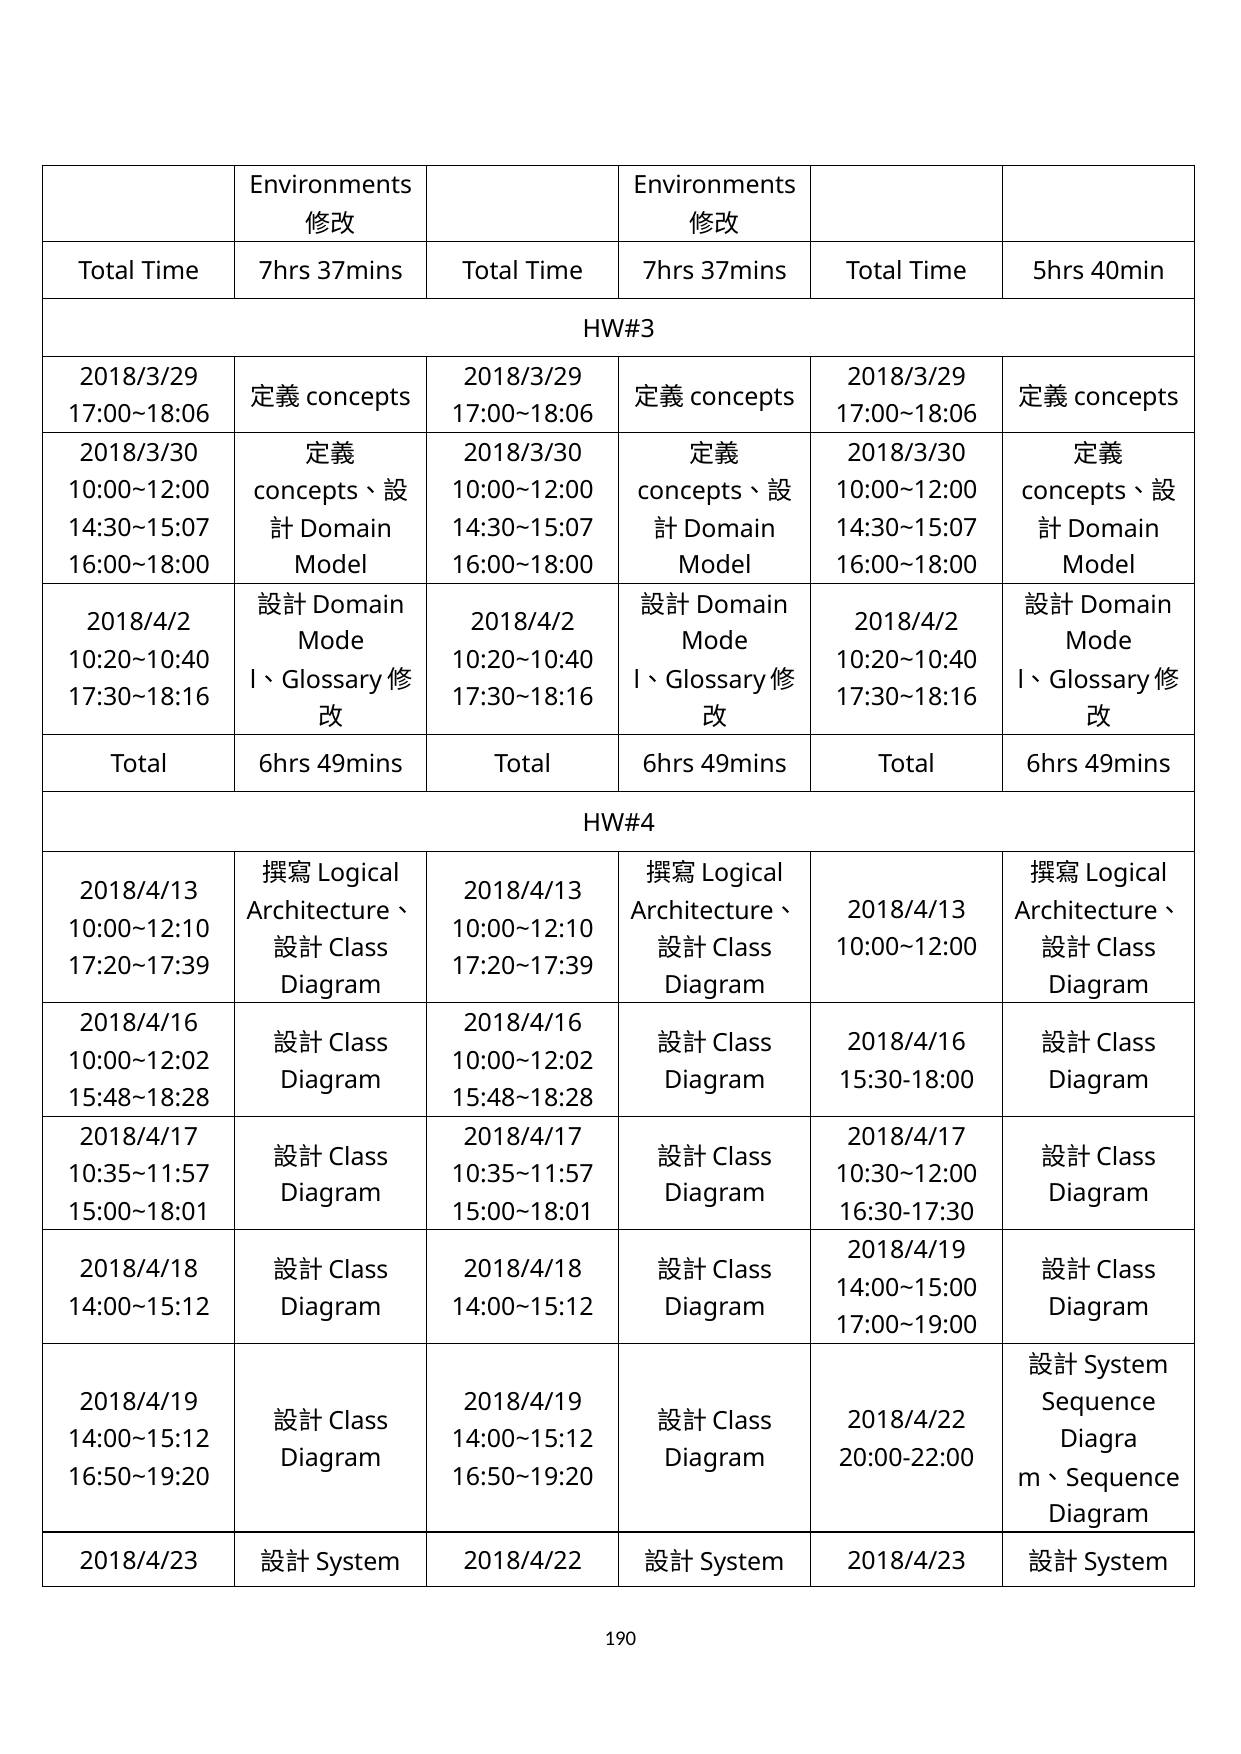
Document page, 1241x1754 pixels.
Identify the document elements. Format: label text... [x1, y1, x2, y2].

table_cell 6hrs 49mins [235, 735, 426, 791]
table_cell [427, 1533, 618, 1586]
table_cell 2018/4/16 10:00~12:02 15:48~18:28 [43, 1003, 234, 1116]
table_cell Total [427, 735, 618, 791]
table_cell 設計Class Diagram [1003, 1230, 1194, 1343]
table_cell 2018/4/2 10:20~10:40 17:30~18:16 [811, 584, 1002, 734]
table_cell 5hrs 40min [1003, 242, 1194, 298]
table_cell 設計Class Diagram [235, 1230, 426, 1343]
table_cell 設計Class Diagram [619, 1117, 810, 1229]
table_cell 2018/3/29 17:00~18:06 [811, 357, 1002, 432]
table_cell 2018/4/16 15:30-18:00 [811, 1003, 1002, 1116]
table_cell 2018/4/13 10:00~12:10 17:20~17:39 [427, 852, 618, 1002]
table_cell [43, 1533, 234, 1586]
table_cell 設計Domain Model、Glossary修改 [235, 584, 426, 734]
table_cell 設計Class Diagram [235, 1003, 426, 1116]
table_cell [619, 1533, 810, 1586]
table_cell 設計Class Diagram [235, 1344, 426, 1531]
table_cell Total [811, 735, 1002, 791]
table_cell 2018/4/19 14:00~15:12 16:50~19:20 [427, 1344, 618, 1531]
table_cell Total Time [43, 242, 234, 298]
table_cell [1003, 166, 1194, 241]
table_cell 2018/4/17 10:35~11:57 15:00~18:01 [427, 1117, 618, 1229]
table_cell 2018/3/29 17:00~18:06 [43, 357, 234, 432]
table_cell HW#4 [43, 792, 1194, 851]
table_cell 定義concepts [1003, 357, 1194, 432]
table_cell 設計Class Diagram [1003, 1003, 1194, 1116]
table_cell 7hrs 37mins [619, 242, 810, 298]
table_cell 撰寫Logical Architecture、設計Class Diagram [235, 852, 426, 1002]
table_cell Total [43, 735, 234, 791]
table_cell 2018/4/2 10:20~10:40 17:30~18:16 [43, 584, 234, 734]
table_cell 6hrs 49mins [1003, 735, 1194, 791]
table_cell 2018/3/29 17:00~18:06 [427, 357, 618, 432]
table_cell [1003, 1533, 1194, 1586]
table_cell 撰寫Logical Architecture、設計Class Diagram [1003, 852, 1194, 1002]
table_cell 7hrs 37mins [235, 242, 426, 298]
table_cell 2018/4/19 14:00~15:12 16:50~19:20 [43, 1344, 234, 1531]
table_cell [235, 1533, 426, 1586]
table_cell 設計Class Diagram [235, 1117, 426, 1229]
table_cell Total Time [427, 242, 618, 298]
table_cell 設計Domain Model、Glossary修改 [619, 584, 810, 734]
table_cell 2018/3/30 10:00~12:00 14:30~15:07 16:00~18:00 [427, 433, 618, 583]
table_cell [619, 166, 810, 241]
table_cell 2018/4/18 14:00~15:12 [43, 1230, 234, 1343]
table_cell 2018/4/2 10:20~10:40 17:30~18:16 [427, 584, 618, 734]
table_cell 定義concepts、設計Domain Model [1003, 433, 1194, 583]
table_cell HW#3 [43, 299, 1194, 356]
table_cell [811, 166, 1002, 241]
table_cell 設計Class Diagram [619, 1003, 810, 1116]
table_cell 定義concepts、設計Domain Model [235, 433, 426, 583]
table_cell 2018/4/13 10:00~12:10 17:20~17:39 [43, 852, 234, 1002]
table_cell 2018/3/30 10:00~12:00 14:30~15:07 16:00~18:00 [43, 433, 234, 583]
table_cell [427, 166, 618, 241]
table_cell 2018/4/18 14:00~15:12 [427, 1230, 618, 1343]
table_cell 2018/3/30 10:00~12:00 14:30~15:07 16:00~18:00 [811, 433, 1002, 583]
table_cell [43, 166, 234, 241]
table_cell 2018/4/13 10:00~12:00 [811, 852, 1002, 1002]
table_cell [811, 1533, 1002, 1586]
table_cell 設計Domain Model、Glossary修改 [1003, 584, 1194, 734]
table_cell 撰寫Logical Architecture、設計Class Diagram [619, 852, 810, 1002]
table_cell Total Time [811, 242, 1002, 298]
table_cell 2018/4/17 10:30~12:00 16:30-17:30 [811, 1117, 1002, 1229]
table_cell 定義concepts、設計Domain Model [619, 433, 810, 583]
table_cell 設計System Sequence Diagram、Sequence Diagram [1003, 1344, 1194, 1531]
table_cell 設計Class Diagram [619, 1344, 810, 1531]
table_cell 定義concepts [619, 357, 810, 432]
table_cell 2018/4/22 20:00-22:00 [811, 1344, 1002, 1531]
table_cell 設計Class Diagram [619, 1230, 810, 1343]
table_cell 2018/4/17 10:35~11:57 15:00~18:01 [43, 1117, 234, 1229]
table_cell 2018/4/19 14:00~15:00 17:00~19:00 [811, 1230, 1002, 1343]
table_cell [235, 166, 426, 241]
table_cell 6hrs 49mins [619, 735, 810, 791]
table_cell 2018/4/16 10:00~12:02 15:48~18:28 [427, 1003, 618, 1116]
table_cell 設計Class Diagram [1003, 1117, 1194, 1229]
table_cell 定義concepts [235, 357, 426, 432]
